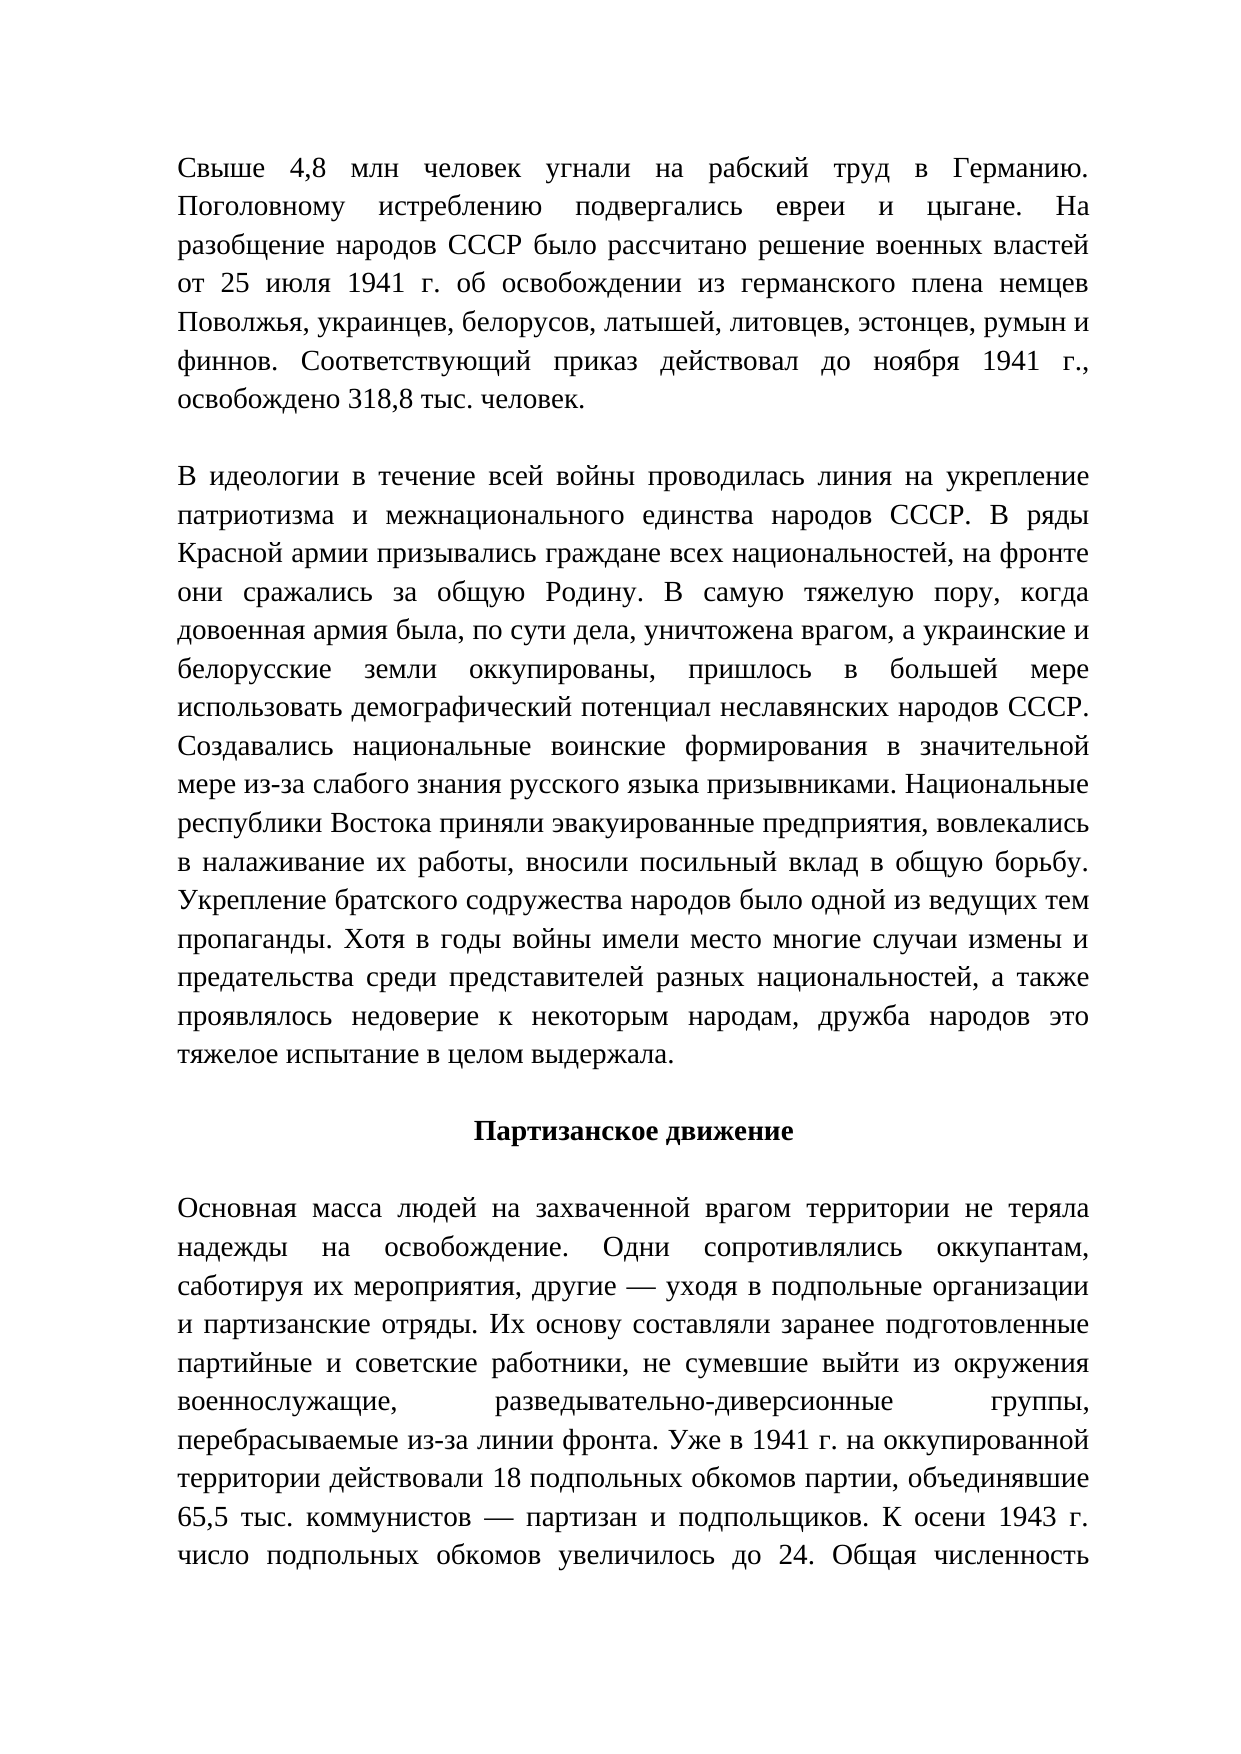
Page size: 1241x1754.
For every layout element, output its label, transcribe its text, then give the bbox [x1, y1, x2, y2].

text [177, 1191, 1090, 1571]
text В идеологии в течение всей войны проводилась линия на укрепление патриотизма и межнационального единства народов СССР. В ряды Красной армии призывались граждане всех национальностей, на фронте они сражались за общую Родину. В самую тяжелую пору, когда довоенная армия была, по сути дела, уничтожена врагом, а украинские и белорусские земли оккупированы, пришлось в большей мере использовать демографический потенциал неславянских народов СССР. Создавались национальные воинские формирования в значительной мере из-за слабого знания русского языка призывниками. Национальные республики Востока приняли эвакуированные предприятия, вовлекались в налаживание их работы, вносили посильный вклад в общую борьбу. Укрепление братского содружества народов было одной из ведущих тем пропаганды. Хотя в годы войны имели место многие случаи измены и предательства среди представителей разных национальностей, а также проявлялось недоверие к некоторым народам, дружба народов это тяжелое испытание в целом выдержала. [177, 458, 1090, 1070]
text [177, 150, 1090, 415]
text Партизанское движение [177, 1113, 1090, 1147]
